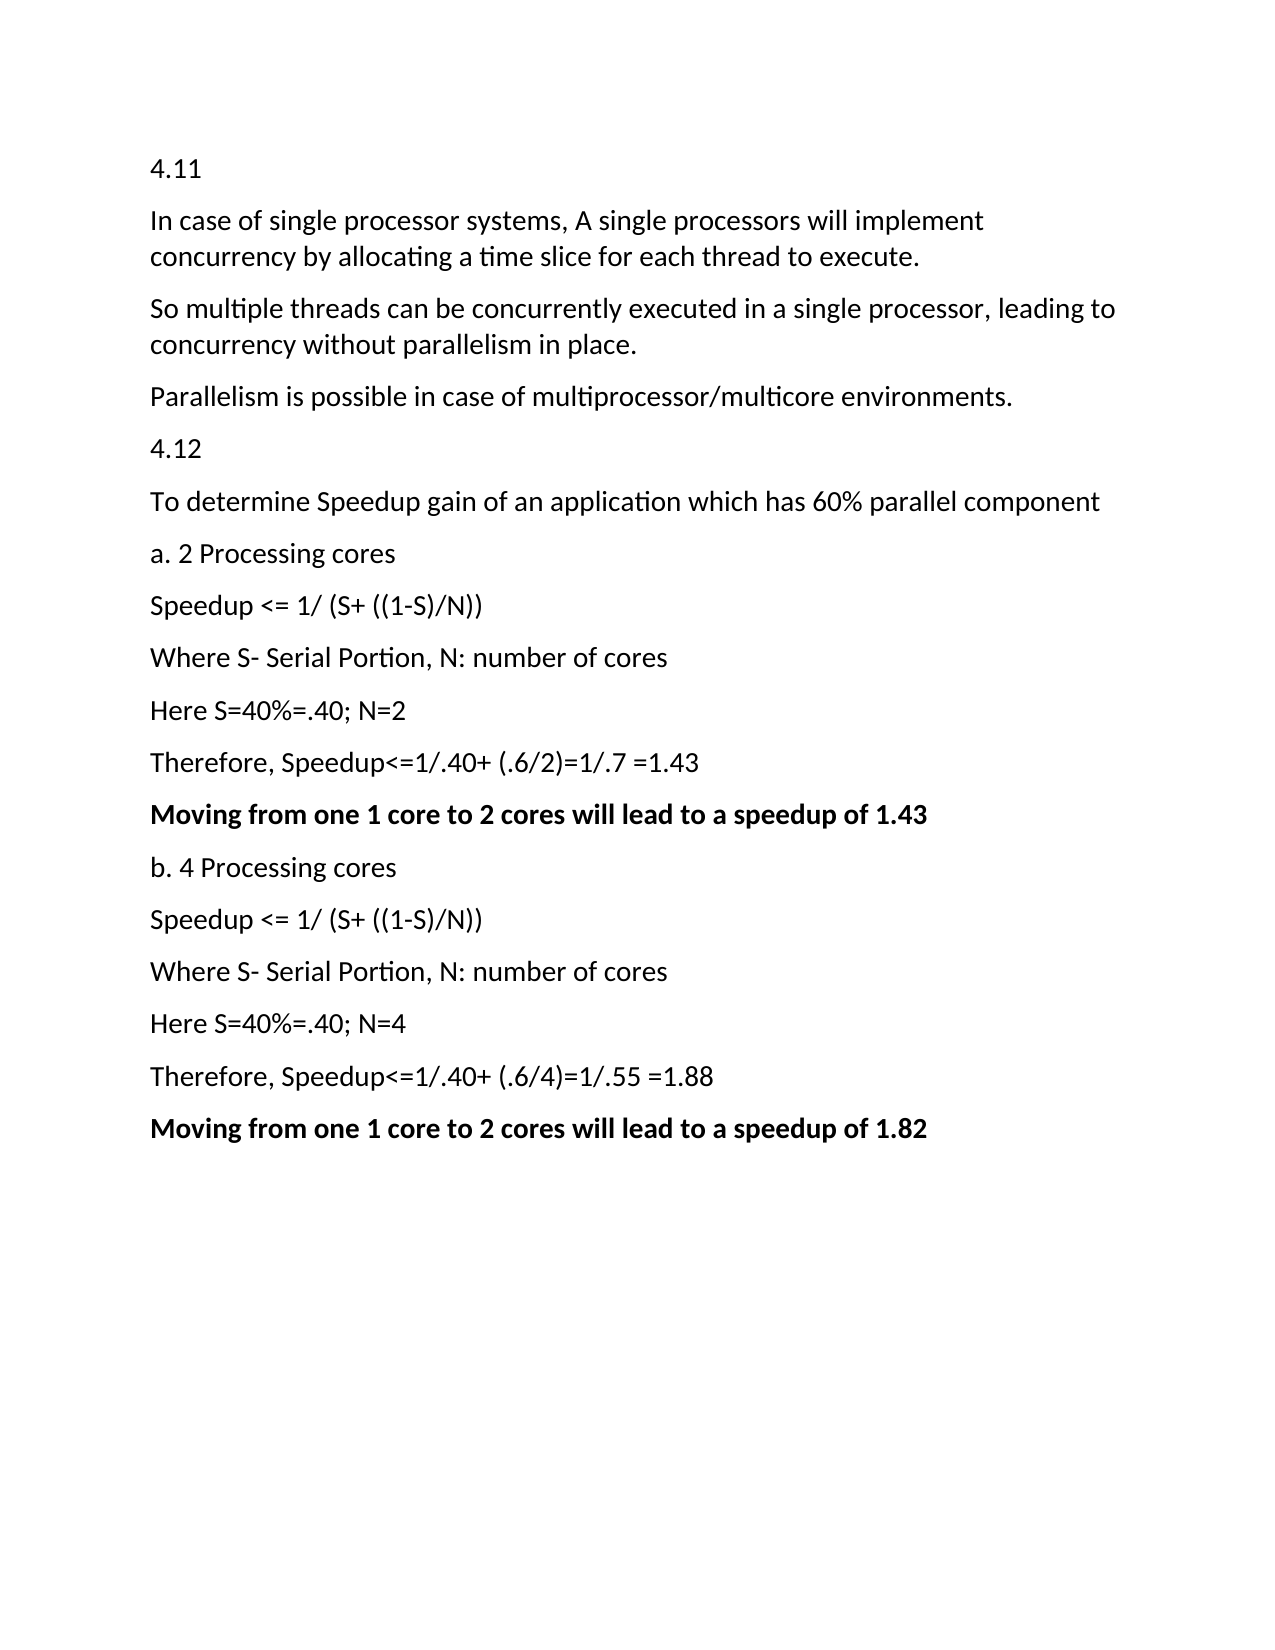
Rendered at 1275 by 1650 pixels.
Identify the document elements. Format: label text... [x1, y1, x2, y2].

text 4.11 [150, 150, 1125, 186]
text To determine Speedup gain of an application which has 60% parallel component [150, 483, 1125, 518]
text Where S- Serial Portion, N: number of cores [150, 953, 1125, 989]
text a. 2 Processing cores [150, 535, 1125, 571]
text Moving from one 1 core to 2 cores will lead to a speedup of 1.43 [150, 796, 1125, 832]
text In case of single processor systems, A single processors will implement concurrency by allocating a time slice for each thread to execute. [150, 202, 1125, 273]
text Speedup <= 1/ (S+ ((1-S)/N)) [150, 901, 1125, 937]
text Moving from one 1 core to 2 cores will lead to a speedup of 1.82 [150, 1110, 1125, 1146]
text Here S=40%=.40; N=2 [150, 692, 1125, 727]
text Parallelism is possible in case of multiprocessor/multicore environments. [150, 378, 1125, 414]
text Here S=40%=.40; N=4 [150, 1006, 1125, 1041]
text 4.12 [150, 430, 1125, 466]
text b. 4 Processing cores [150, 849, 1125, 884]
text Therefore, Speedup<=1/.40+ (.6/4)=1/.55 =1.88 [150, 1058, 1125, 1093]
text So multiple threads can be concurrently executed in a single processor, leading to concurrency without parallelism in place. [150, 290, 1125, 361]
text Therefore, Speedup<=1/.40+ (.6/2)=1/.7 =1.43 [150, 744, 1125, 780]
text Where S- Serial Portion, N: number of cores [150, 639, 1125, 675]
text Speedup <= 1/ (S+ ((1-S)/N)) [150, 587, 1125, 623]
